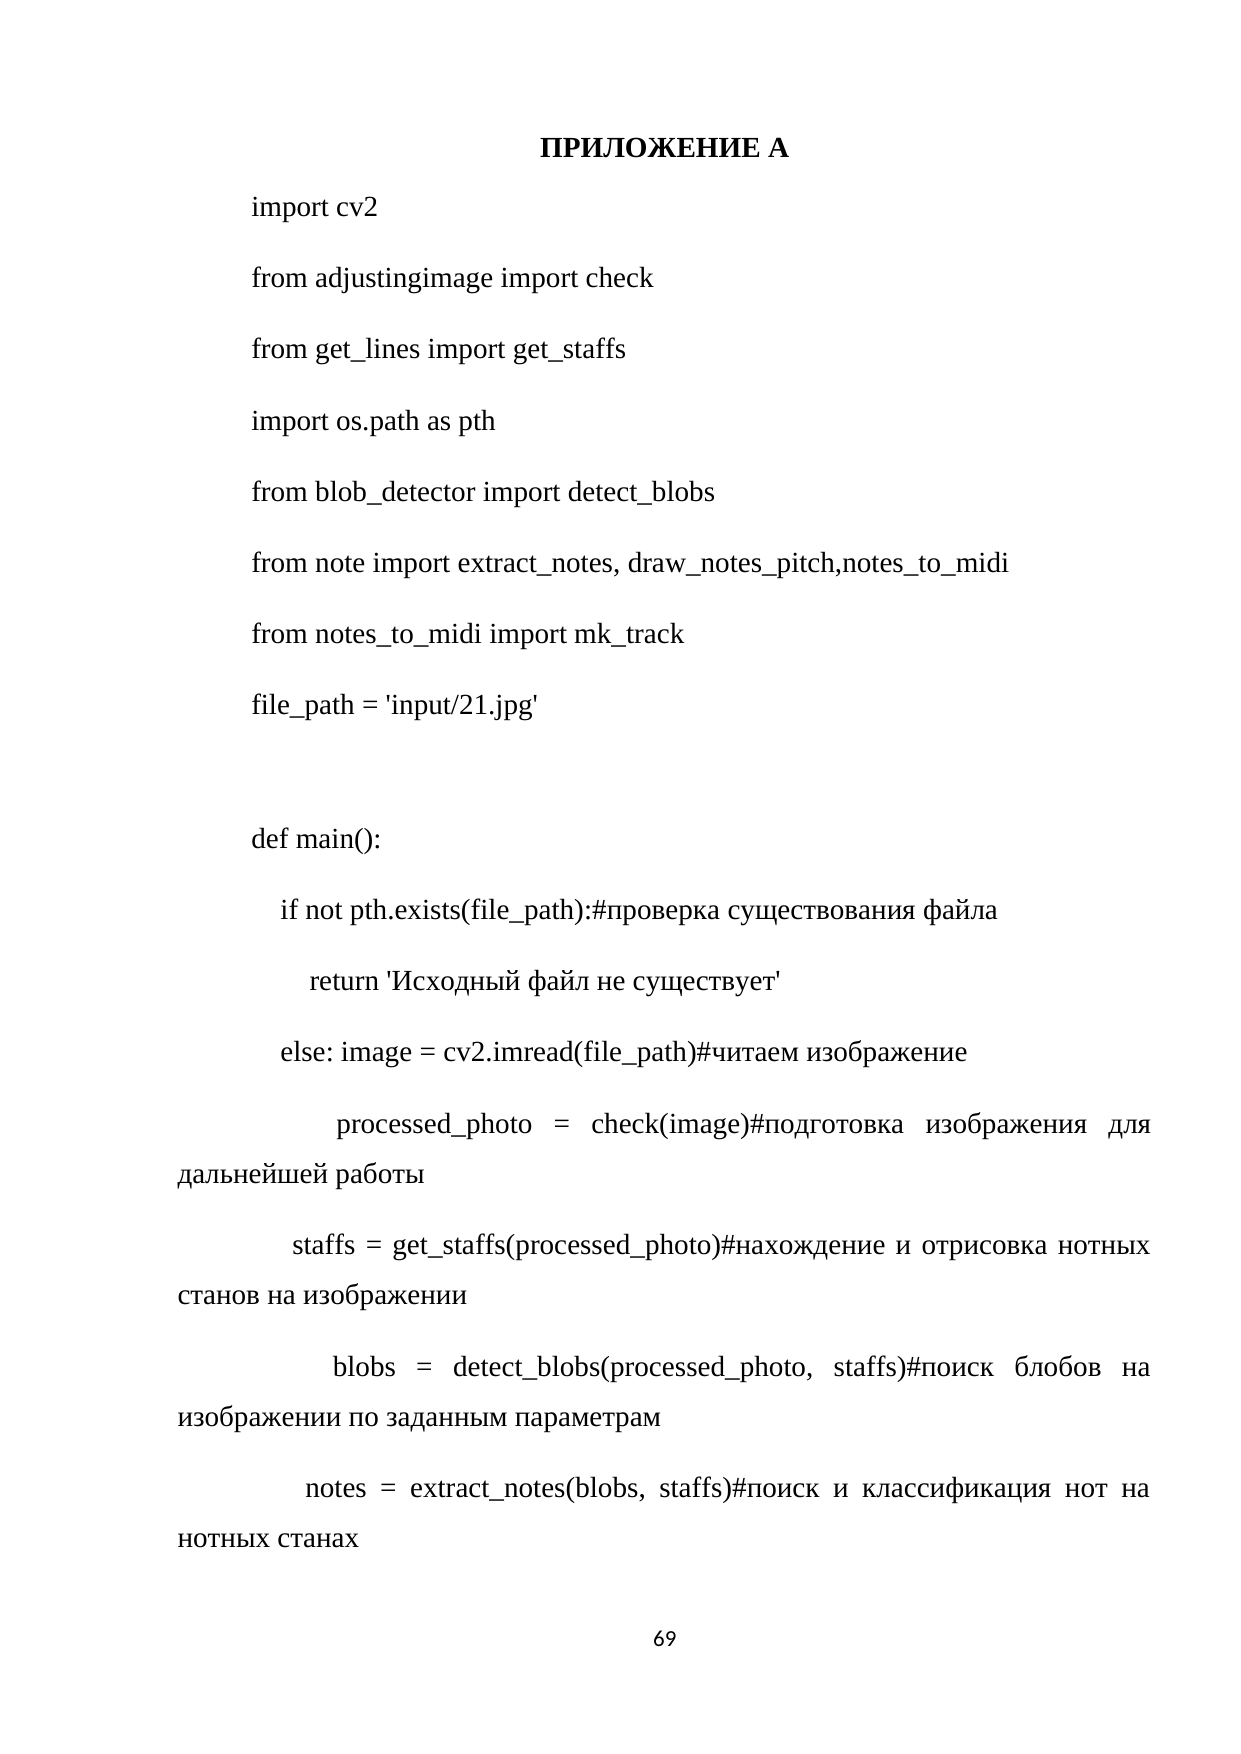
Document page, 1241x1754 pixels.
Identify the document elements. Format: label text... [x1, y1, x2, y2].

text import cv2 [177, 189, 1152, 223]
subtitle ПРИЛОЖЕНИЕ А [177, 131, 1152, 164]
text processed_photo = check(image)#подготовка изображения для дальнейшей работы [177, 1106, 1152, 1189]
text blobs = detect_blobs(processed_photo, staffs)#поиск блобов на изображении по заданным параметрам [177, 1349, 1152, 1432]
text file_path = 'input/21.jpg' [177, 687, 1152, 721]
text notes = extract_notes(blobs, staffs)#поиск и классификация нот на нотных станах [177, 1470, 1152, 1554]
text from get_lines import get_staffs [177, 331, 1152, 365]
text from adjustingimage import check [177, 260, 1152, 294]
text staffs = get_staffs(processed_photo)#нахождение и отрисовка нотных станов на изображении [177, 1227, 1152, 1311]
text from note import extract_notes, draw_notes_pitch,notes_to_midi [177, 545, 1152, 578]
text def main(): [177, 821, 1152, 855]
text import os.path as pth [177, 403, 1152, 436]
text from blob_detector import detect_blobs [177, 474, 1152, 507]
text return 'Исходный файл не существует' [177, 963, 1152, 997]
text if not pth.exists(file_path):#проверка существования файла [177, 892, 1152, 926]
text from notes_to_midi import mk_track [177, 616, 1152, 649]
text else: image = cv2.imread(file_path)#читаем изображение [177, 1034, 1152, 1068]
